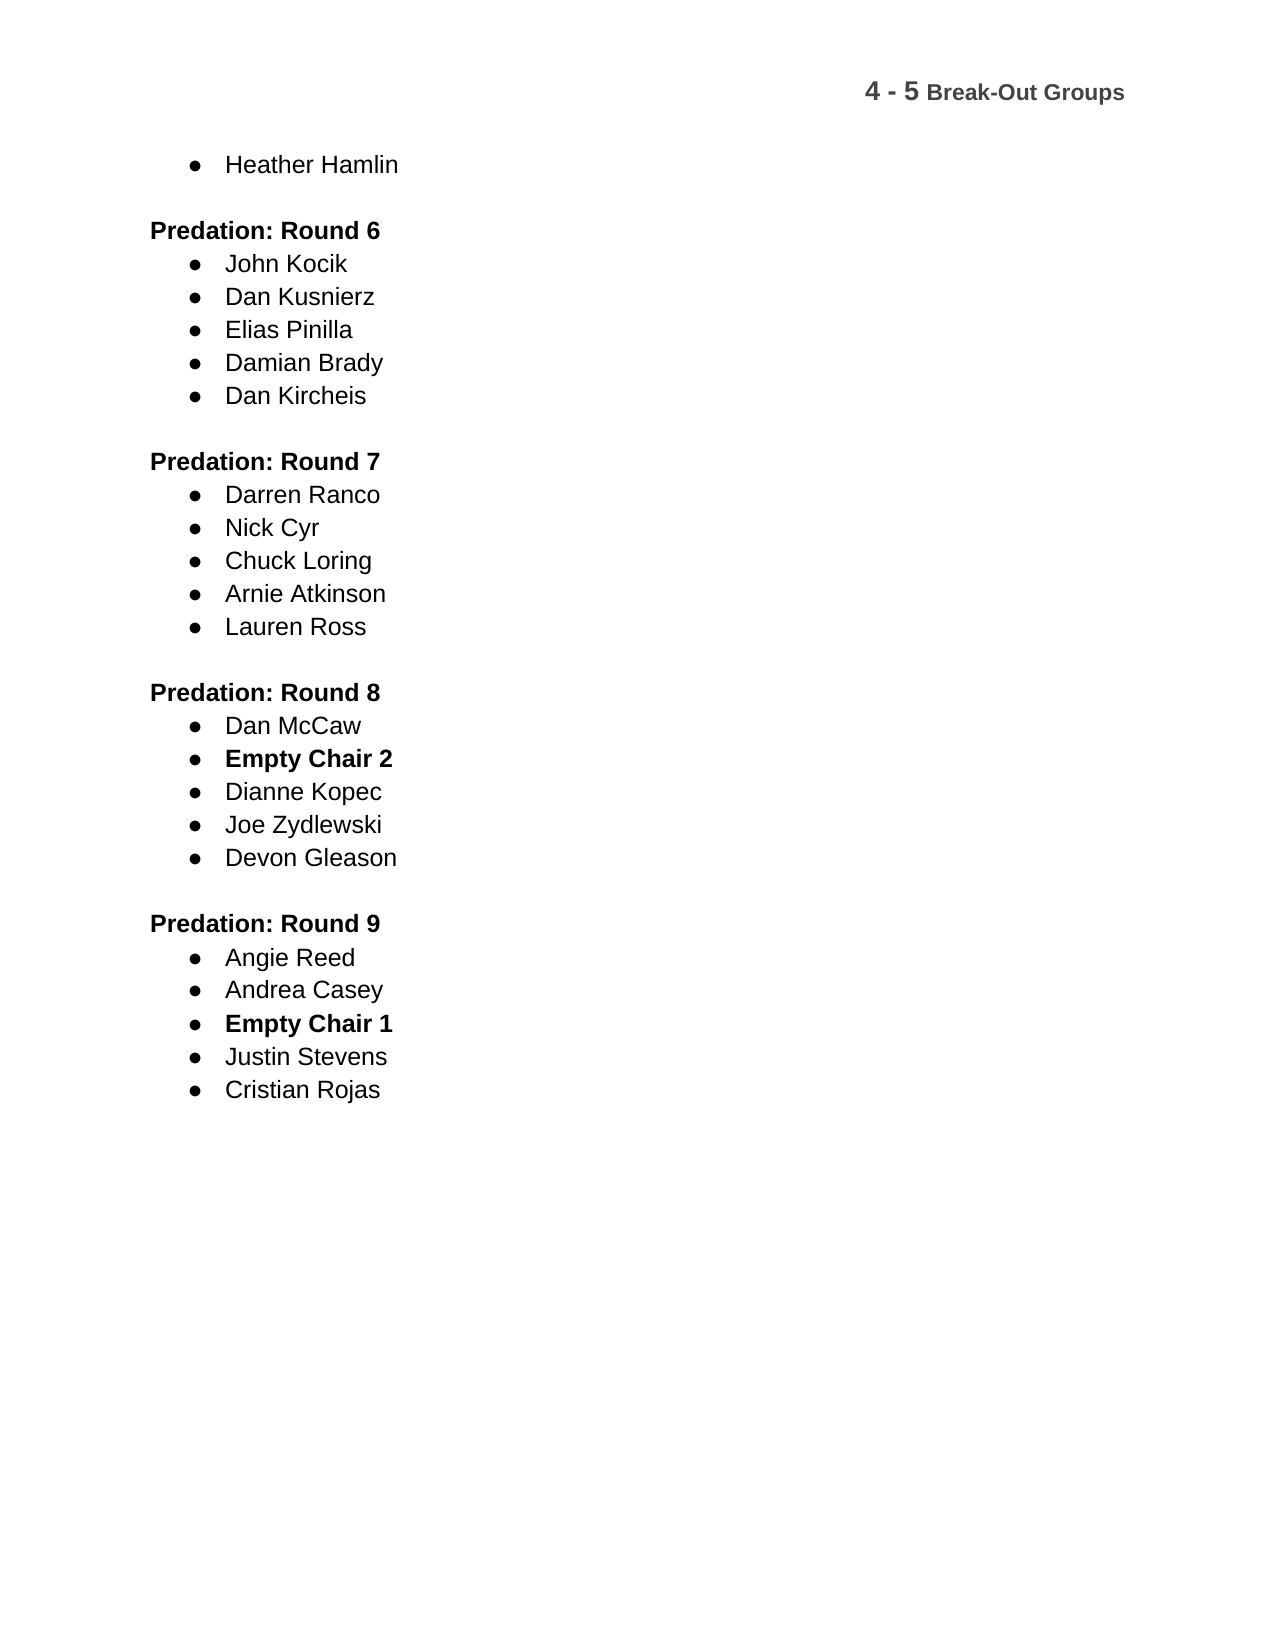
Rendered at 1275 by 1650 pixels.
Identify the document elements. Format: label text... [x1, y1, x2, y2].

list Lauren Ross [187, 612, 1125, 641]
list Dan Kusnierz [187, 282, 1125, 311]
list Empty Chair 1 [187, 1008, 1125, 1037]
list Dan Kircheis [187, 381, 1125, 410]
list Arnie Atkinson [187, 579, 1125, 608]
list Devon Gleason [187, 843, 1125, 872]
list Dianne Kopec [187, 777, 1125, 806]
text Predation: Round 8 [150, 678, 1125, 707]
list Nick Cyr [187, 513, 1125, 542]
text Predation: Round 6 [150, 216, 1125, 245]
text Predation: Round 7 [150, 447, 1125, 476]
list Andrea Casey [187, 976, 1125, 1004]
list Joe Zydlewski [187, 810, 1125, 839]
list Chuck Loring [187, 546, 1125, 575]
list Cristian Rojas [187, 1074, 1125, 1103]
list Empty Chair 2 [187, 744, 1125, 773]
list Damian Brady [187, 348, 1125, 377]
list Angie Reed [187, 942, 1125, 971]
text Predation: Round 9 [150, 909, 1125, 938]
list Darren Ranco [187, 480, 1125, 509]
list Dan McCaw [187, 711, 1125, 740]
list John Kocik [187, 249, 1125, 278]
list Elias Pinilla [187, 315, 1125, 344]
list Justin Stevens [187, 1042, 1125, 1070]
list Heather Hamlin [187, 150, 1125, 179]
